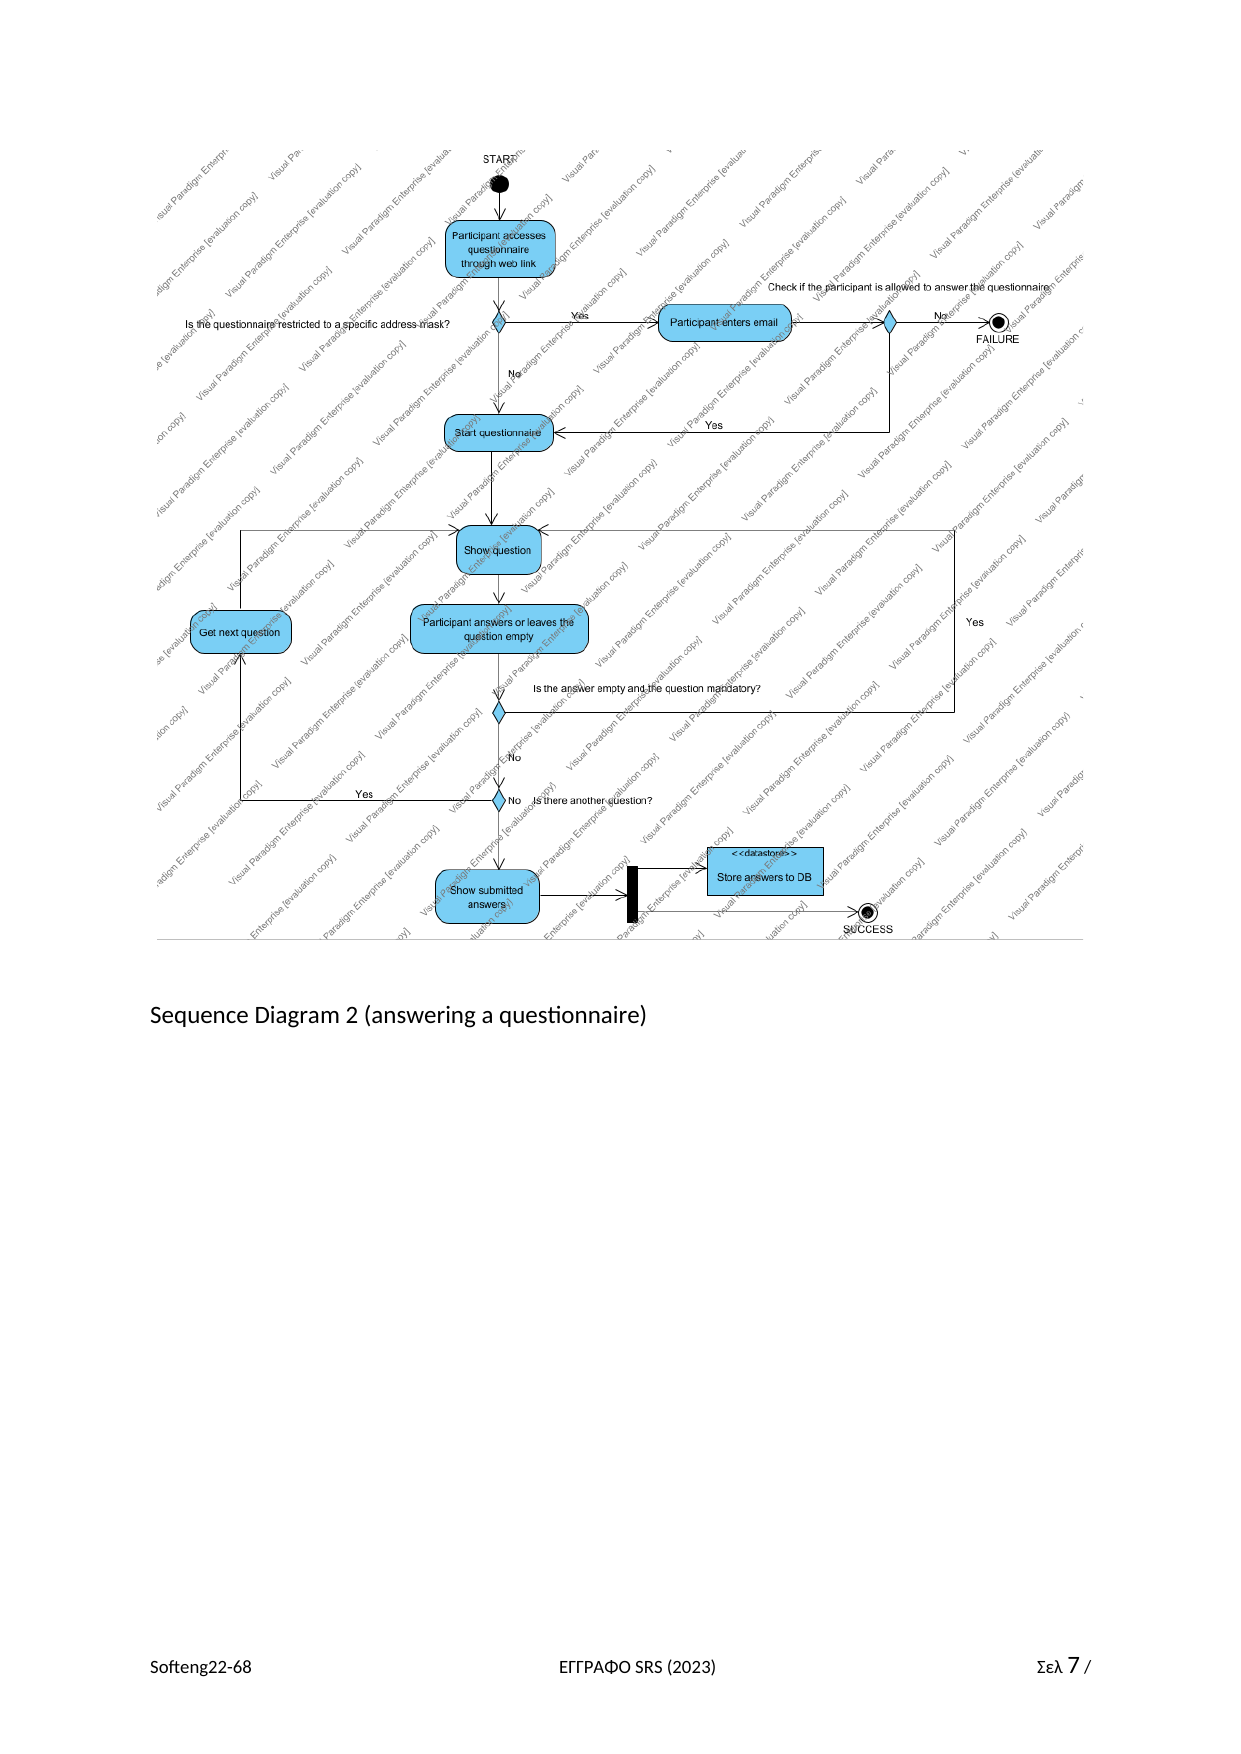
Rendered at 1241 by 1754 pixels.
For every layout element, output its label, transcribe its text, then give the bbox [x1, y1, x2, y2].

text Sequence Diagram 2 (answering a questionnaire) [150, 1000, 1090, 1030]
picture [157, 150, 1084, 940]
